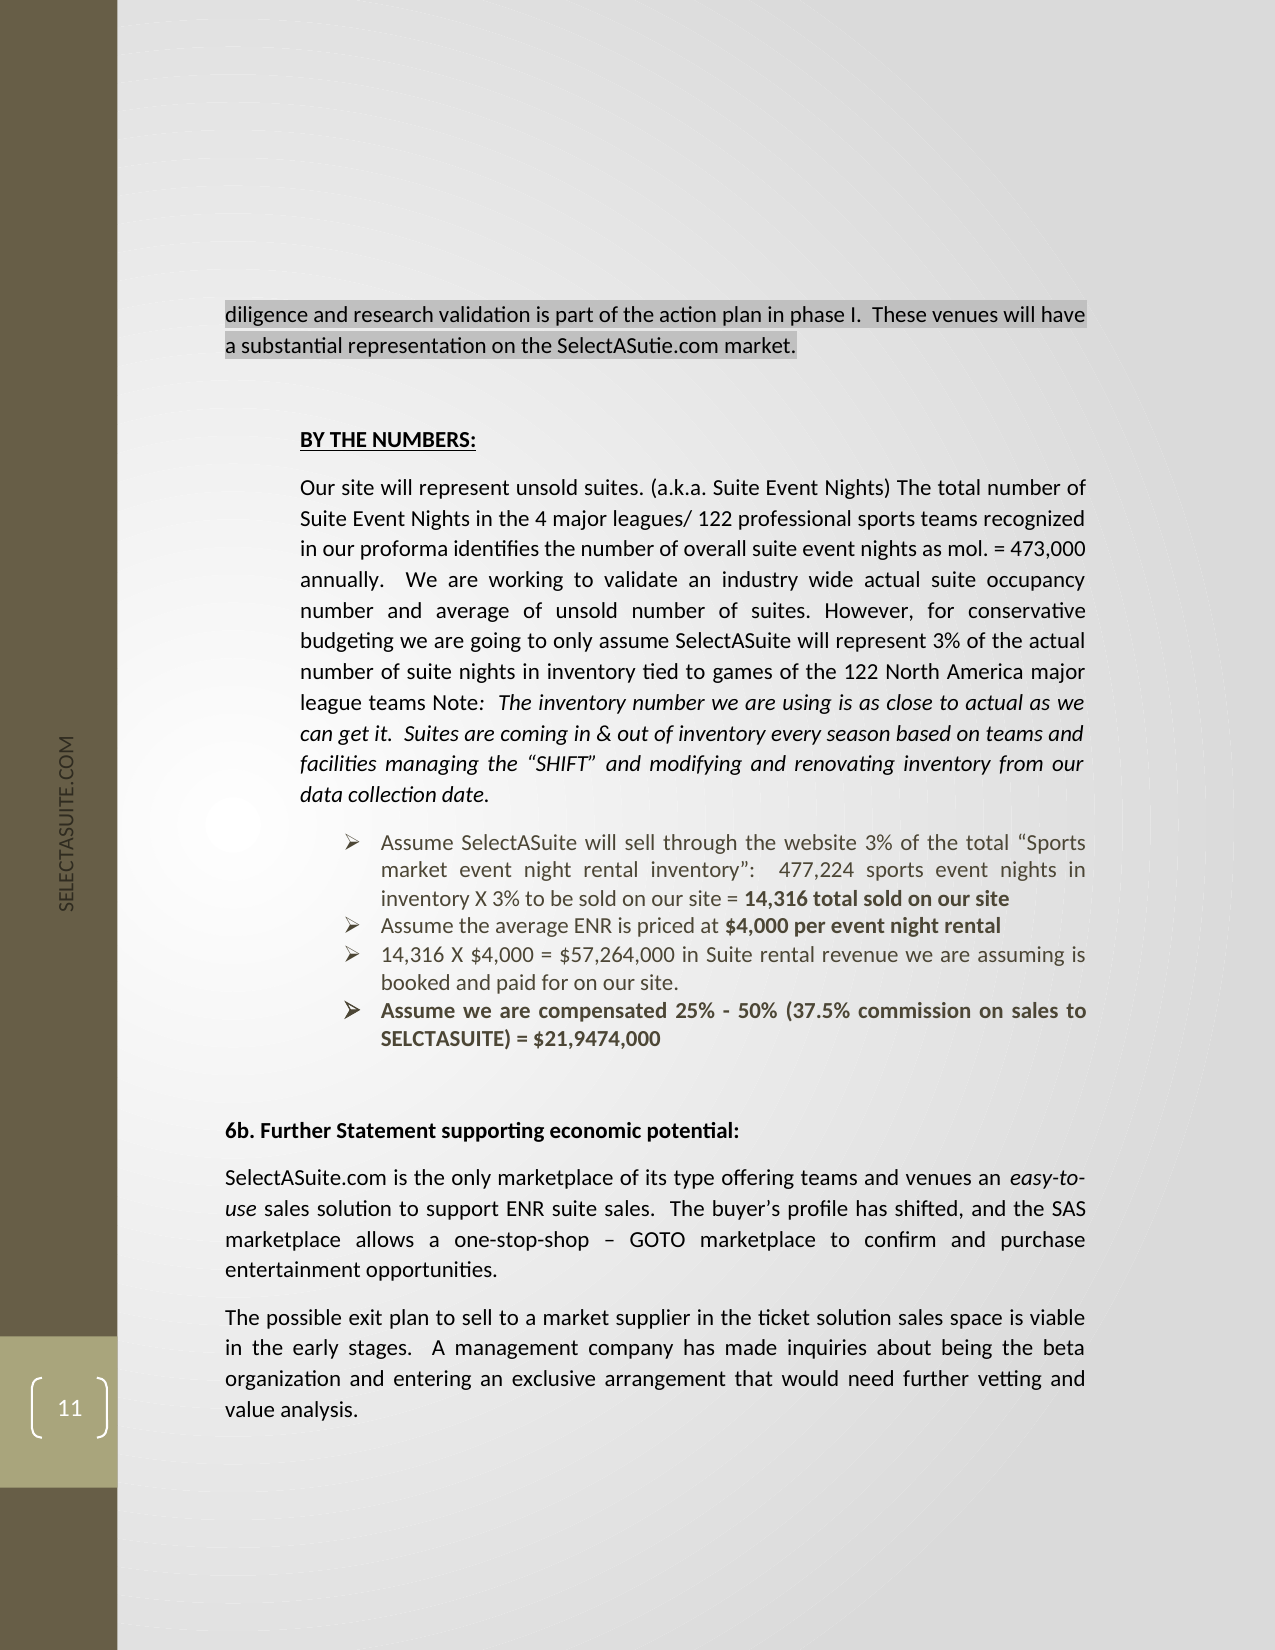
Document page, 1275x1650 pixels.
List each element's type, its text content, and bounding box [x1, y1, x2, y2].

list Assume we are compensated 25% - 50% (37.5% commission on sales to SELCTASUITE) = $21,9474,000 [343, 996, 1087, 1052]
text SelectASuite.com is the only marketplace of its type offering teams and venues an easy-to-use sales solution to support ENR suite sales. The buyer’s profile has shifted, and the SAS marketplace allows a one-stop-shop – GOTO marketplace to confirm and purchase entertainment opportunities. [225, 1163, 1087, 1283]
text The possible exit plan to sell to a market supplier in the ticket solution sales space is viable in the early stages. A management company has made inquiries about being the beta organization and entering an exclusive arrangement that would need further vetting and value analysis. [225, 1303, 1087, 1423]
text Our site will represent unsold suites. (a.k.a. Suite Event Nights) The total number of Suite Event Nights in the 4 major leagues/ 122 professional sports teams recognized in our proforma identifies the number of overall suite event nights as mol. = 473,000 annually. We are working to validate an industry wide actual suite occupancy number and average of unsold number of suites. However, for conservative budgeting we are going to only assume SelectASuite will represent 3% of the actual number of suite nights in inventory tied to games of the 122 North America major league teams Note: The inventory number we are using is as close to actual as we can get it. Suites are coming in & out of inventory every season based on teams and facilities managing the “SHIFT” and modifying and renovating inventory from our data collection date. [300, 473, 1087, 808]
text 6b. Further Statement supporting economic potential: [225, 1116, 1087, 1144]
list 14,316 X $4,000 = $57,264,000 in Suite rental revenue we are assuming is booked and paid for on our site. [343, 940, 1087, 996]
list Assume SelectASuite will sell through the website 3% of the total “Sports market event night rental inventory”: 477,224 sports event nights in inventory X 3% to be sold on our site = 14,316 total sold on our site [343, 828, 1087, 912]
text BY THE NUMBERS: [300, 426, 1087, 453]
list Assume the average ENR is priced at $4,000 per event night rental [343, 912, 1087, 940]
